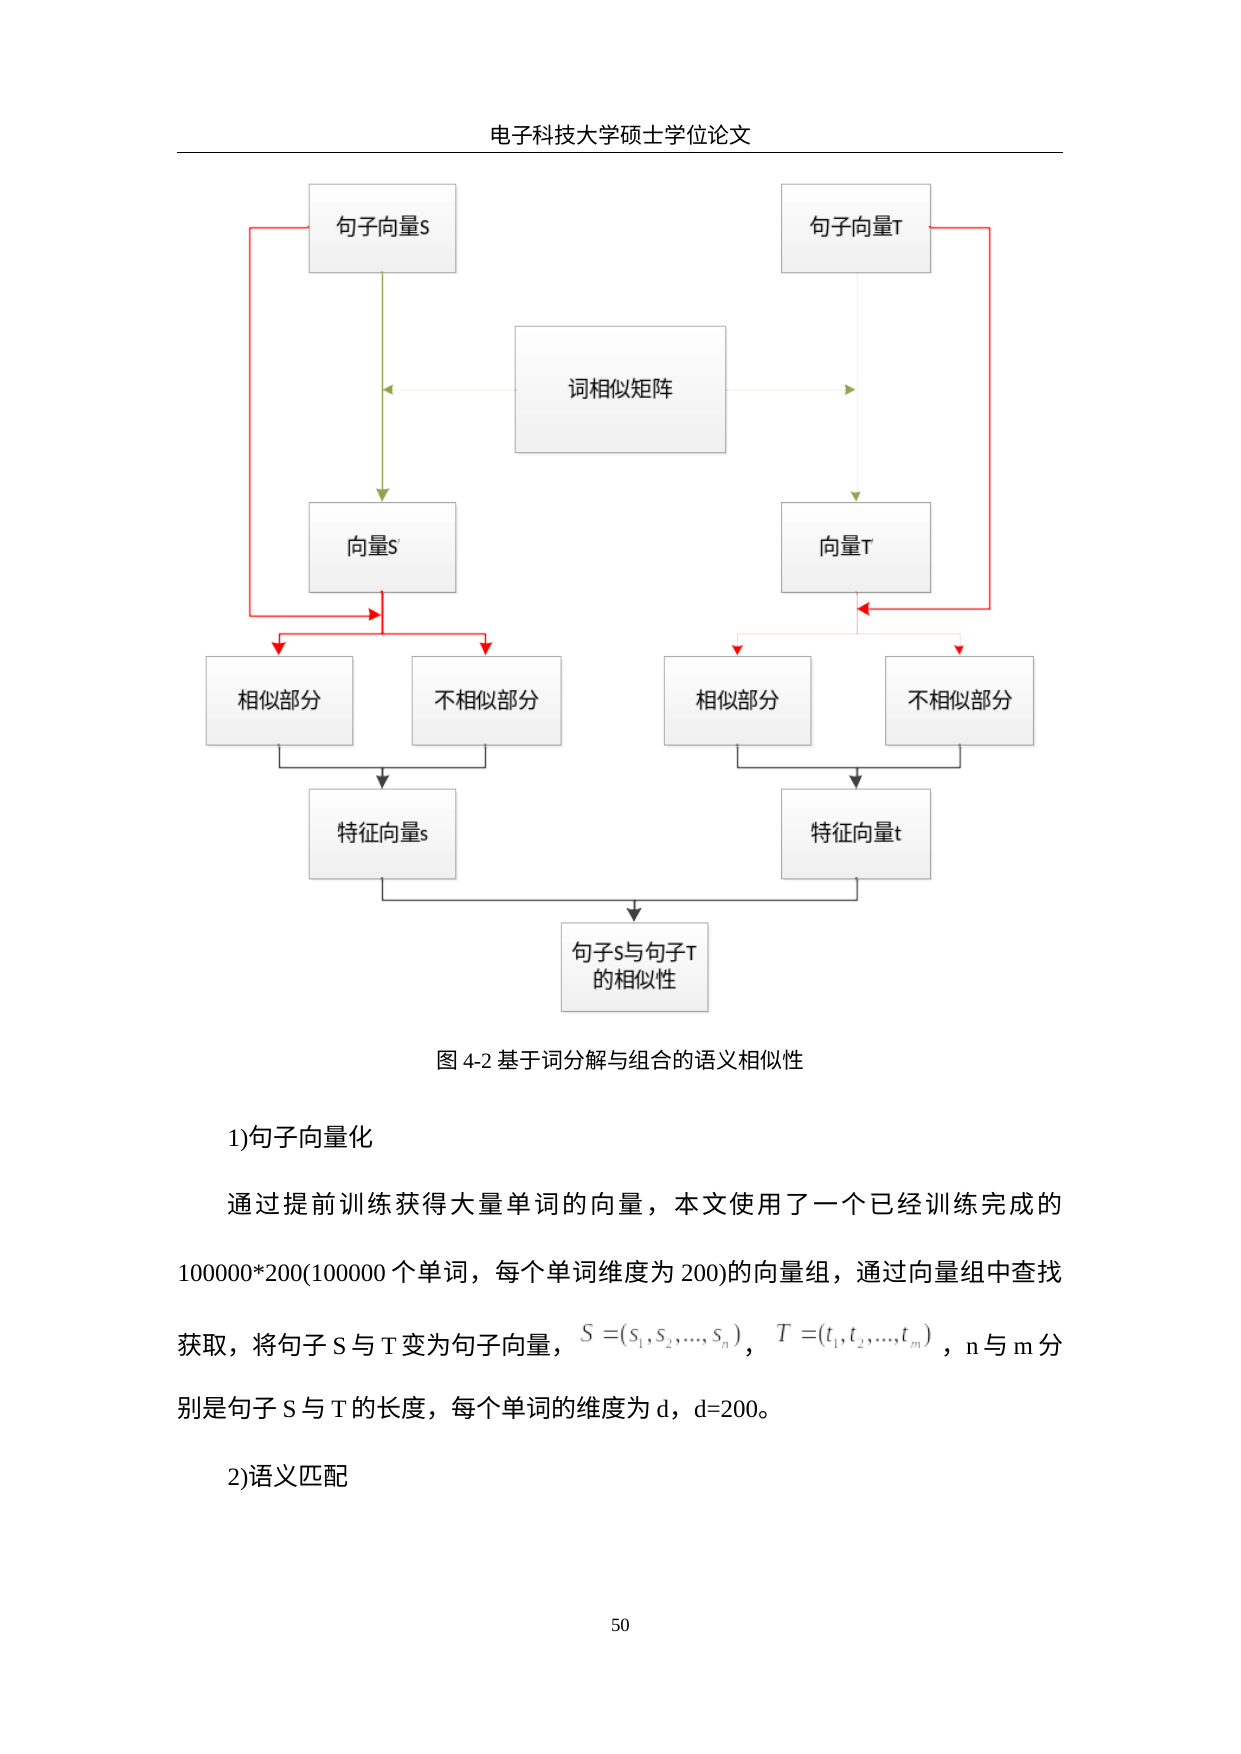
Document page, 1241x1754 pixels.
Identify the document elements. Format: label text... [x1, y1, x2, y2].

text 通过提前训练获得大量单词的向量，本文使用了一个已经训练完成的100000*200(100000个单词，每个单词维度为200)的向量组，通过向量组中查找获取，将句子S与T变为句子向量，， ，n与m分别是句子S与T的长度，每个单词的维度为d，d=200。 [177, 1169, 1063, 1441]
text 图4-2 基于词分解与组合的语义相似性 [177, 1042, 1063, 1076]
text 2)语义匹配 [177, 1441, 1063, 1509]
text 1)句子向量化 [177, 1101, 1063, 1169]
